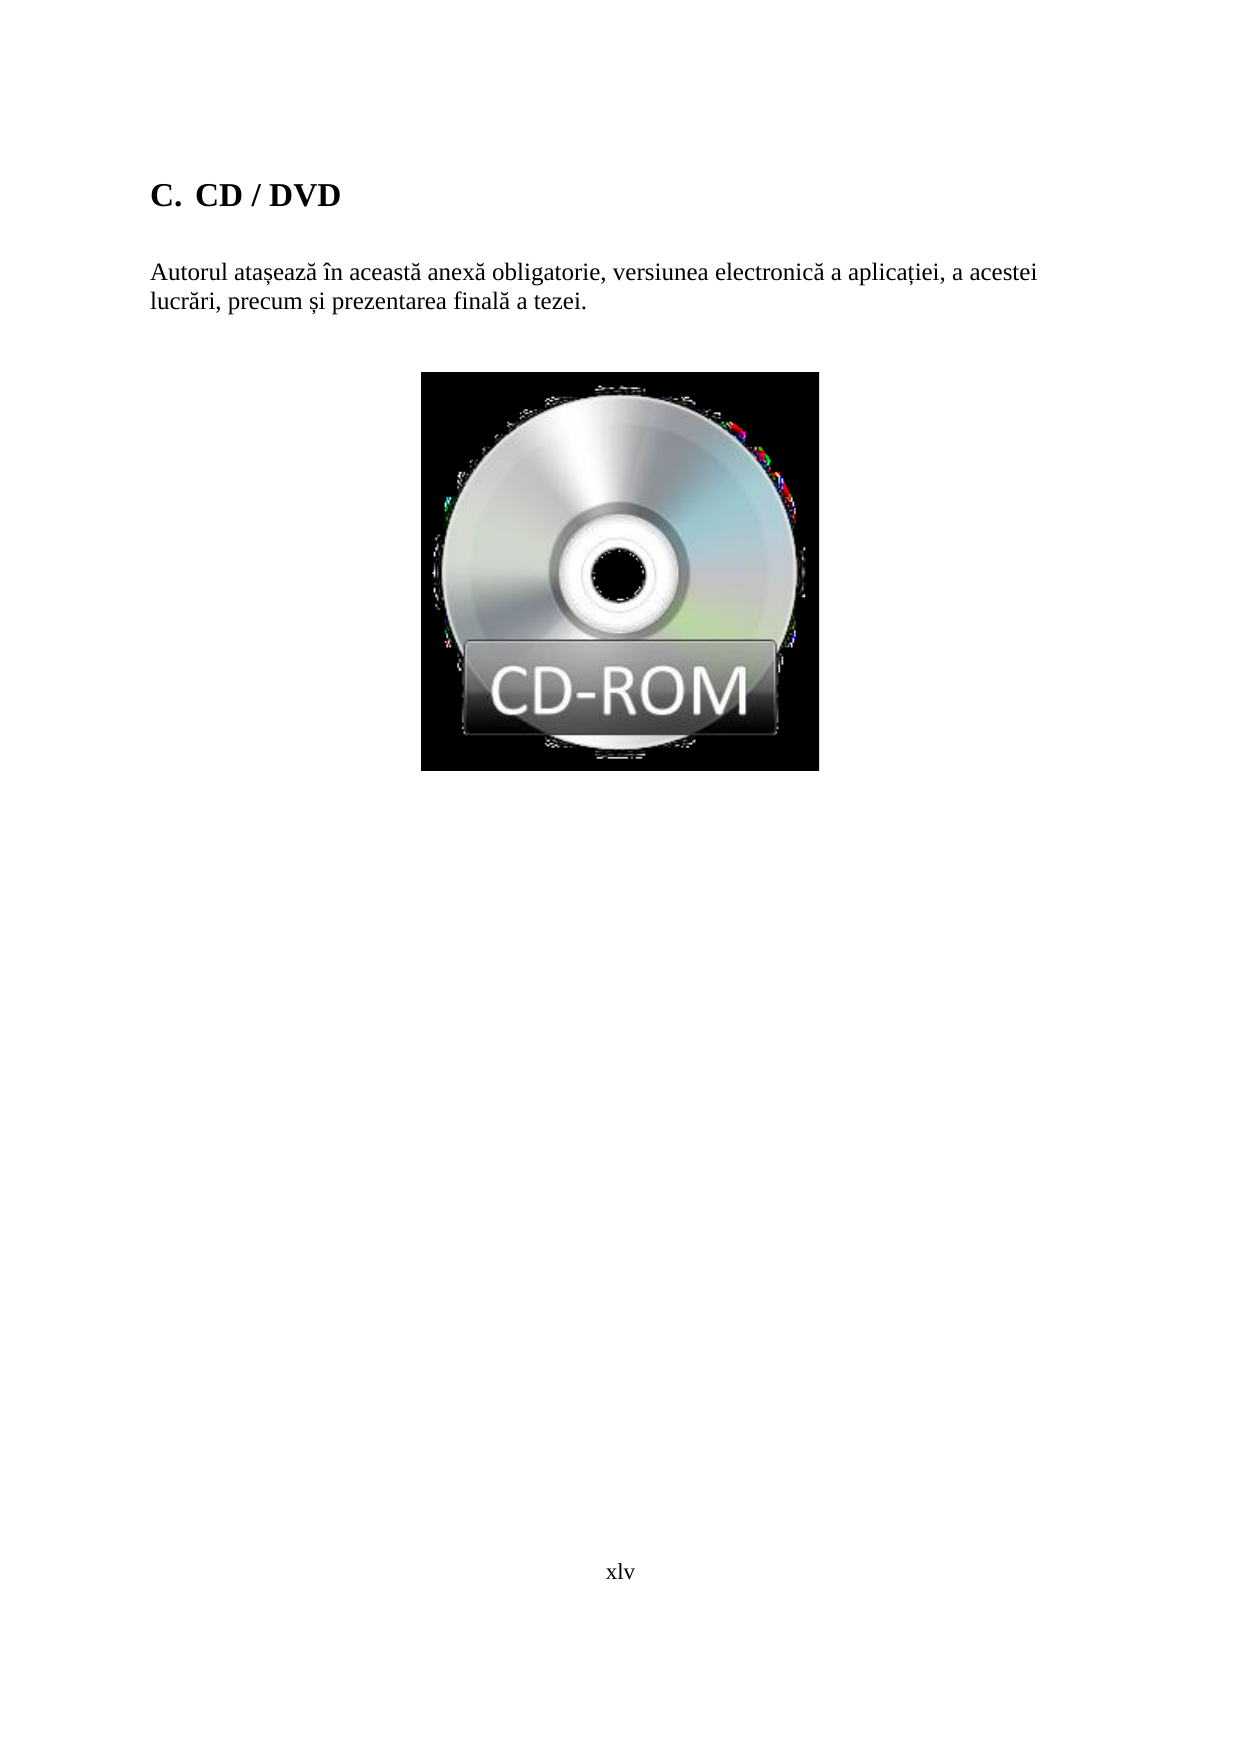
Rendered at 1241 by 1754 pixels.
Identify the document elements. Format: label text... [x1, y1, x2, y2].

subtitle CD / DVD [150, 175, 1090, 213]
text Autorul atașează în această anexă obligatorie, versiunea electronică a aplicației, a acestei lucrări, precum și prezentarea finală a tezei. [150, 257, 1090, 315]
